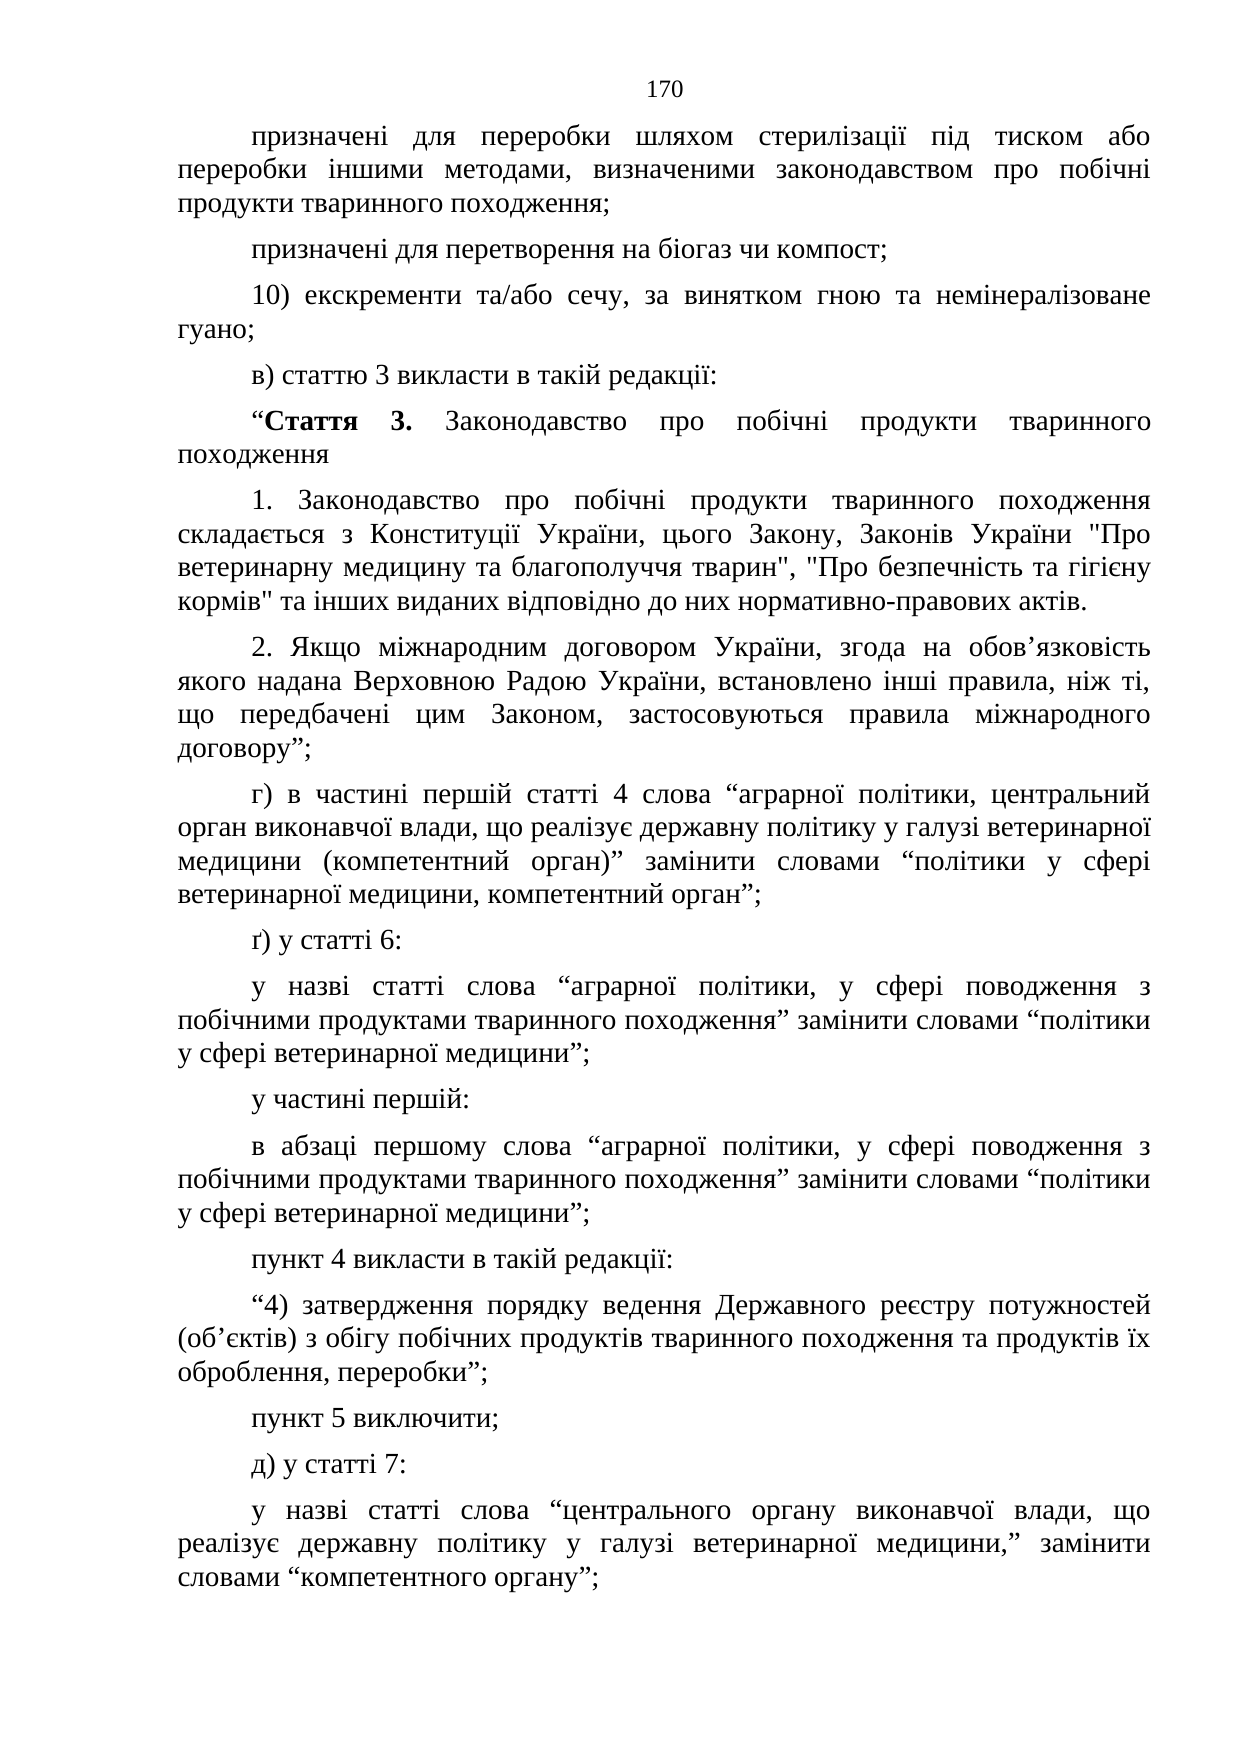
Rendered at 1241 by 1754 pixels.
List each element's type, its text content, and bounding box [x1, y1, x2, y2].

text д) у статті 7: [177, 1446, 1152, 1479]
text призначені для перетворення на біогаз чи компост; [177, 231, 1152, 265]
text пункт 5 виключити; [177, 1400, 1152, 1433]
text призначені для переробки шляхом стерилізації під тиском або переробки іншими методами, визначеними законодавством про побічні продукти тваринного походження; [177, 118, 1152, 219]
text ґ) у статті 6: [177, 922, 1152, 956]
text 10) екскременти та/або сечу, за винятком гною та немінералізоване гуано; [177, 277, 1152, 344]
text у частині першій: [177, 1082, 1152, 1115]
text в) статтю 3 викласти в такій редакції: [177, 357, 1152, 390]
text у назві статті слова “центрального органу виконавчої влади, що реалізує державну політику у галузі ветеринарної медицини,” замінити словами “компетентного органу”; [177, 1492, 1152, 1593]
text 1. Законодавство про побічні продукти тваринного походження складається з Конституції України, цього Закону, Законів України "Про ветеринарну медицину та благополуччя тварин", "Про безпечність та гігієну кормів" та інших виданих відповідно до них нормативно-правових актів. [177, 482, 1152, 617]
text “4) затвердження порядку ведення Державного реєстру потужностей (об’єктів) з обігу побічних продуктів тваринного походження та продуктів їх оброблення, переробки”; [177, 1287, 1152, 1387]
text 2. Якщо міжнародним договором України, згода на обов’язковість якого надана Верховною Радою України, встановлено інші правила, ніж ті, що передбачені цим Законом, застосовуються правила міжнародного договору”; [177, 629, 1152, 763]
text г) в частині першій статті 4 слова “аграрної політики, центральний орган виконавчої влади, що реалізує державну політику у галузі ветеринарної медицини (компетентний орган)” замінити словами “політики у сфері ветеринарної медицини, компетентний орган”; [177, 776, 1152, 910]
text у назві статті слова “аграрної політики, у сфері поводження з побічними продуктами тваринного походження” замінити словами “політики у сфері ветеринарної медицини”; [177, 968, 1152, 1069]
text в абзаці першому слова “аграрної політики, у сфері поводження з побічними продуктами тваринного походження” замінити словами “політики у сфері ветеринарної медицини”; [177, 1128, 1152, 1228]
text пункт 4 викласти в такій редакції: [177, 1241, 1152, 1274]
text “Стаття 3. Законодавство про побічні продукти тваринного походження [177, 403, 1152, 470]
